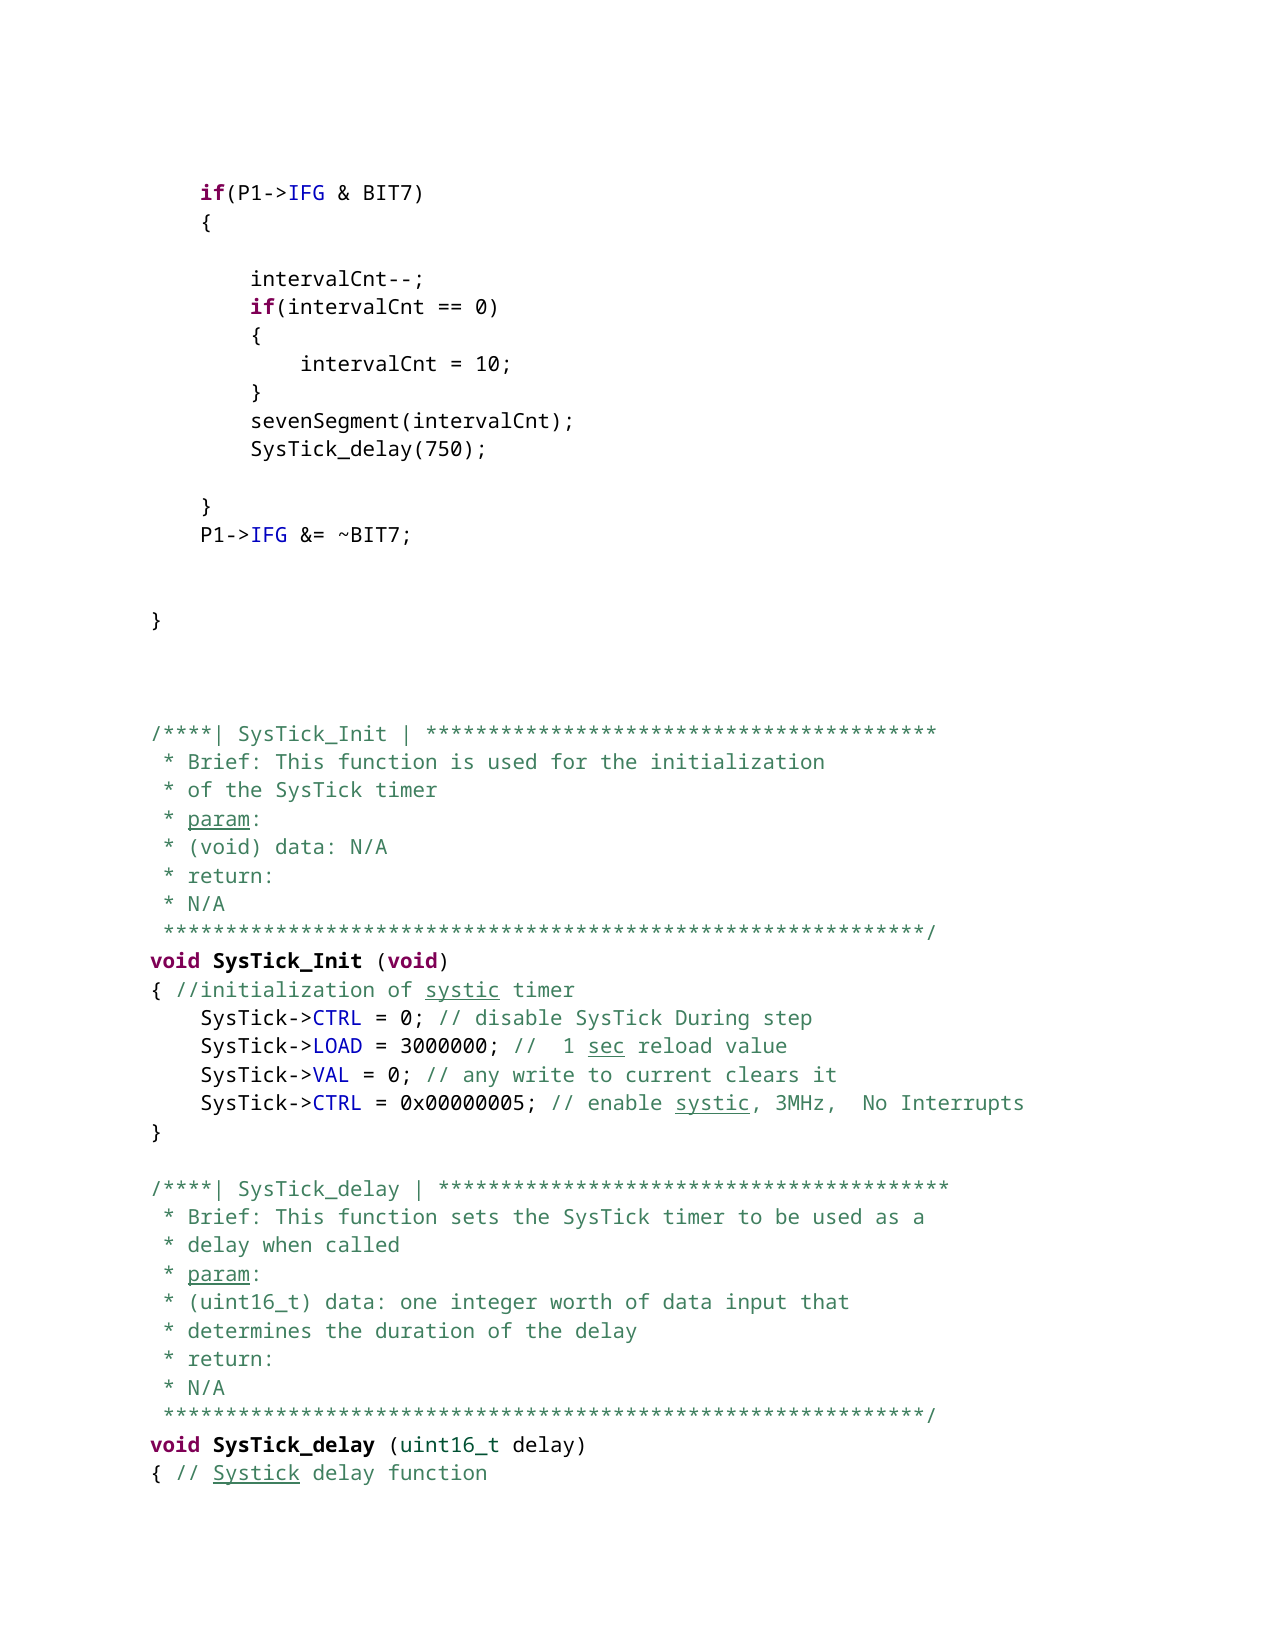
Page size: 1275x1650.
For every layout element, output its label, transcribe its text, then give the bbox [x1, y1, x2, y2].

text } [150, 605, 1125, 633]
text SysTick->LOAD = 3000000; // 1 sec reload value [150, 1032, 1125, 1060]
text P1->IFG &= ~BIT7; [150, 520, 1125, 548]
text } [150, 377, 1125, 406]
text SysTick_delay(750); [150, 434, 1125, 463]
text void SysTick_delay (uint16_t delay) [150, 1430, 1125, 1458]
text SysTick->CTRL = 0x00000005; // enable systic, 3MHz, No Interrupts [150, 1088, 1125, 1117]
text * Brief: This function is used for the initialization [150, 747, 1125, 776]
text } [150, 1117, 1125, 1145]
text { [150, 321, 1125, 349]
text /****| SysTick_Init | ***************************************** [150, 719, 1125, 747]
text intervalCnt--; [150, 264, 1125, 292]
text *************************************************************/ [150, 1401, 1125, 1430]
text * Brief: This function sets the SysTick timer to be used as a [150, 1202, 1125, 1231]
text { [150, 207, 1125, 235]
text } [150, 491, 1125, 520]
text * determines the duration of the delay [150, 1316, 1125, 1344]
text SysTick->CTRL = 0; // disable SysTick During step [150, 1003, 1125, 1032]
text *************************************************************/ [150, 918, 1125, 946]
text if(intervalCnt == 0) [150, 292, 1125, 321]
text sevenSegment(intervalCnt); [150, 406, 1125, 434]
text * delay when called [150, 1231, 1125, 1259]
text { //initialization of systic timer [150, 975, 1125, 1003]
text SysTick->VAL = 0; // any write to current clears it [150, 1060, 1125, 1088]
text * (void) data: N/A [150, 832, 1125, 861]
text intervalCnt = 10; [150, 349, 1125, 377]
text * return: [150, 1344, 1125, 1373]
text * N/A [150, 1373, 1125, 1401]
text * N/A [150, 889, 1125, 918]
text /****| SysTick_delay | ***************************************** [150, 1174, 1125, 1202]
text * param: [150, 804, 1125, 832]
text * return: [150, 861, 1125, 889]
text void SysTick_Init (void) [150, 946, 1125, 975]
text * of the SysTick timer [150, 776, 1125, 804]
text if(P1->IFG & BIT7) [150, 178, 1125, 207]
text * param: [150, 1259, 1125, 1287]
text { // Systick delay function [150, 1458, 1125, 1487]
text * (uint16_t) data: one integer worth of data input that [150, 1287, 1125, 1316]
